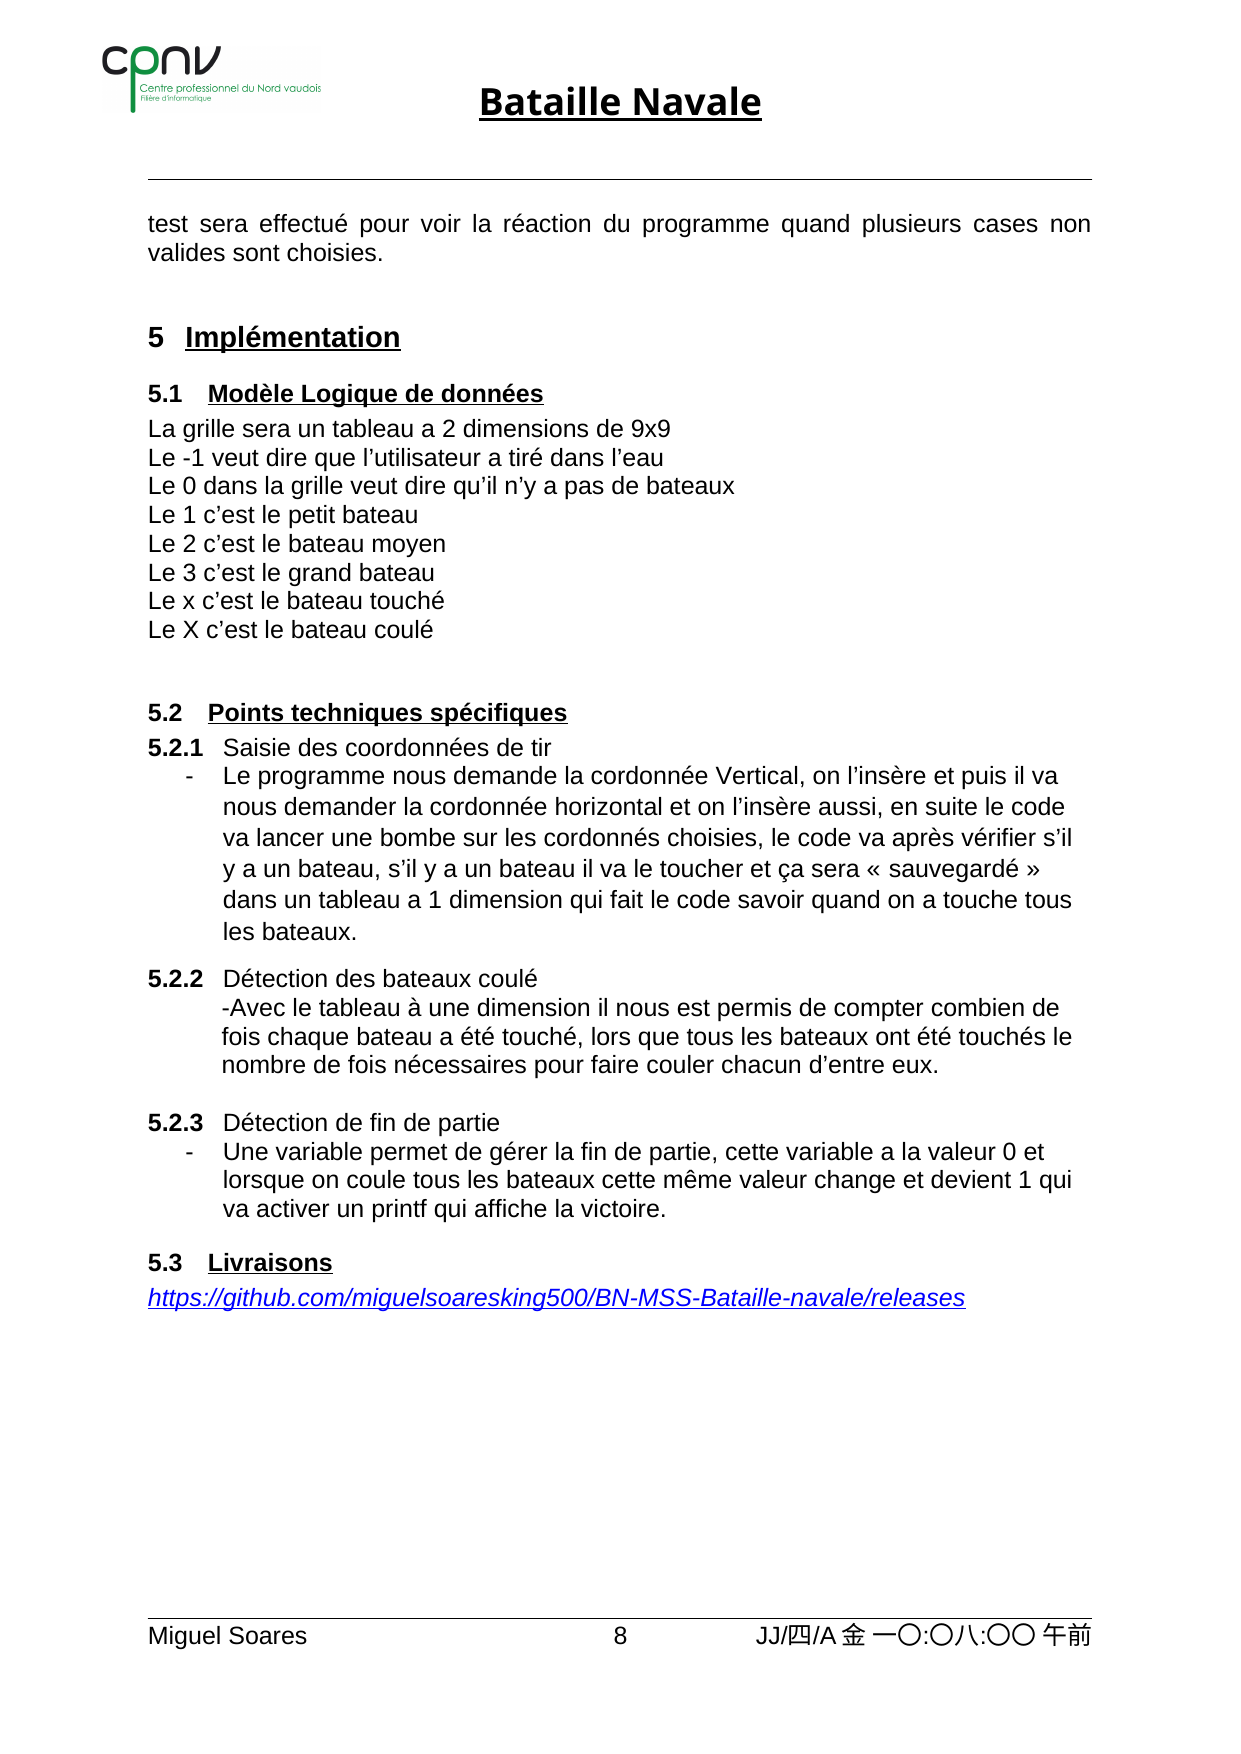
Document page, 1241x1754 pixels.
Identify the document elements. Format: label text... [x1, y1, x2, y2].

text Le -1 veut dire que l’utilisateur a tiré dans l’eau [148, 442, 1092, 471]
text Le 3 c’est le grand bateau [148, 557, 1092, 586]
list Une variable permet de gérer la fin de partie, cette variable a la valeur 0 et lorsque on coule tous les bateaux cette même valeur change et devient 1 qui va activer un printf qui affiche la victoire. [185, 1137, 1092, 1223]
subtitle Points techniques spécifiques [148, 697, 1092, 726]
text Le 0 dans la grille veut dire qu’il n’y a pas de bateaux [148, 471, 1092, 500]
text La grille sera un tableau a 2 dimensions de 9x9 [148, 414, 1092, 442]
subtitle Livraisons [148, 1248, 1092, 1277]
list Le programme nous demande la cordonnée Vertical, on l’insère et puis il va nous demander la cordonnée horizontal et on l’insère aussi, en suite le code va lancer une bombe sur les cordonnés choisies, le code va après vérifier s’il y a un bateau, s’il y a un bateau il va le toucher et ça sera « sauvegardé » dans un tableau a 1 dimension qui fait le code savoir quand on a touche tous les bateaux. [185, 761, 1092, 945]
text -Avec le tableau à une dimension il nous est permis de compter combien de fois chaque bateau a été touché, lors que tous les bateaux ont été touchés le nombre de fois nécessaires pour faire couler chacun d’entre eux. [221, 993, 1092, 1079]
text Le 1 c’est le petit bateau [148, 500, 1092, 529]
text Le x c’est le bateau touché [148, 586, 1092, 615]
text https://github.com/miguelsoaresking500/BN-MSS-Bataille-navale/releases [148, 1283, 1092, 1312]
subtitle Détection des bateaux coulé [148, 964, 1092, 993]
subtitle Modèle Logique de données [148, 379, 1092, 407]
subtitle Saisie des coordonnées de tir [148, 732, 1092, 761]
text Le X c’est le bateau coulé [148, 615, 1092, 644]
picture [102, 46, 321, 113]
text Le 2 c’est le bateau moyen [148, 529, 1092, 557]
subtitle Détection de fin de partie [148, 1108, 1092, 1137]
subtitle Implémentation [148, 320, 1092, 354]
